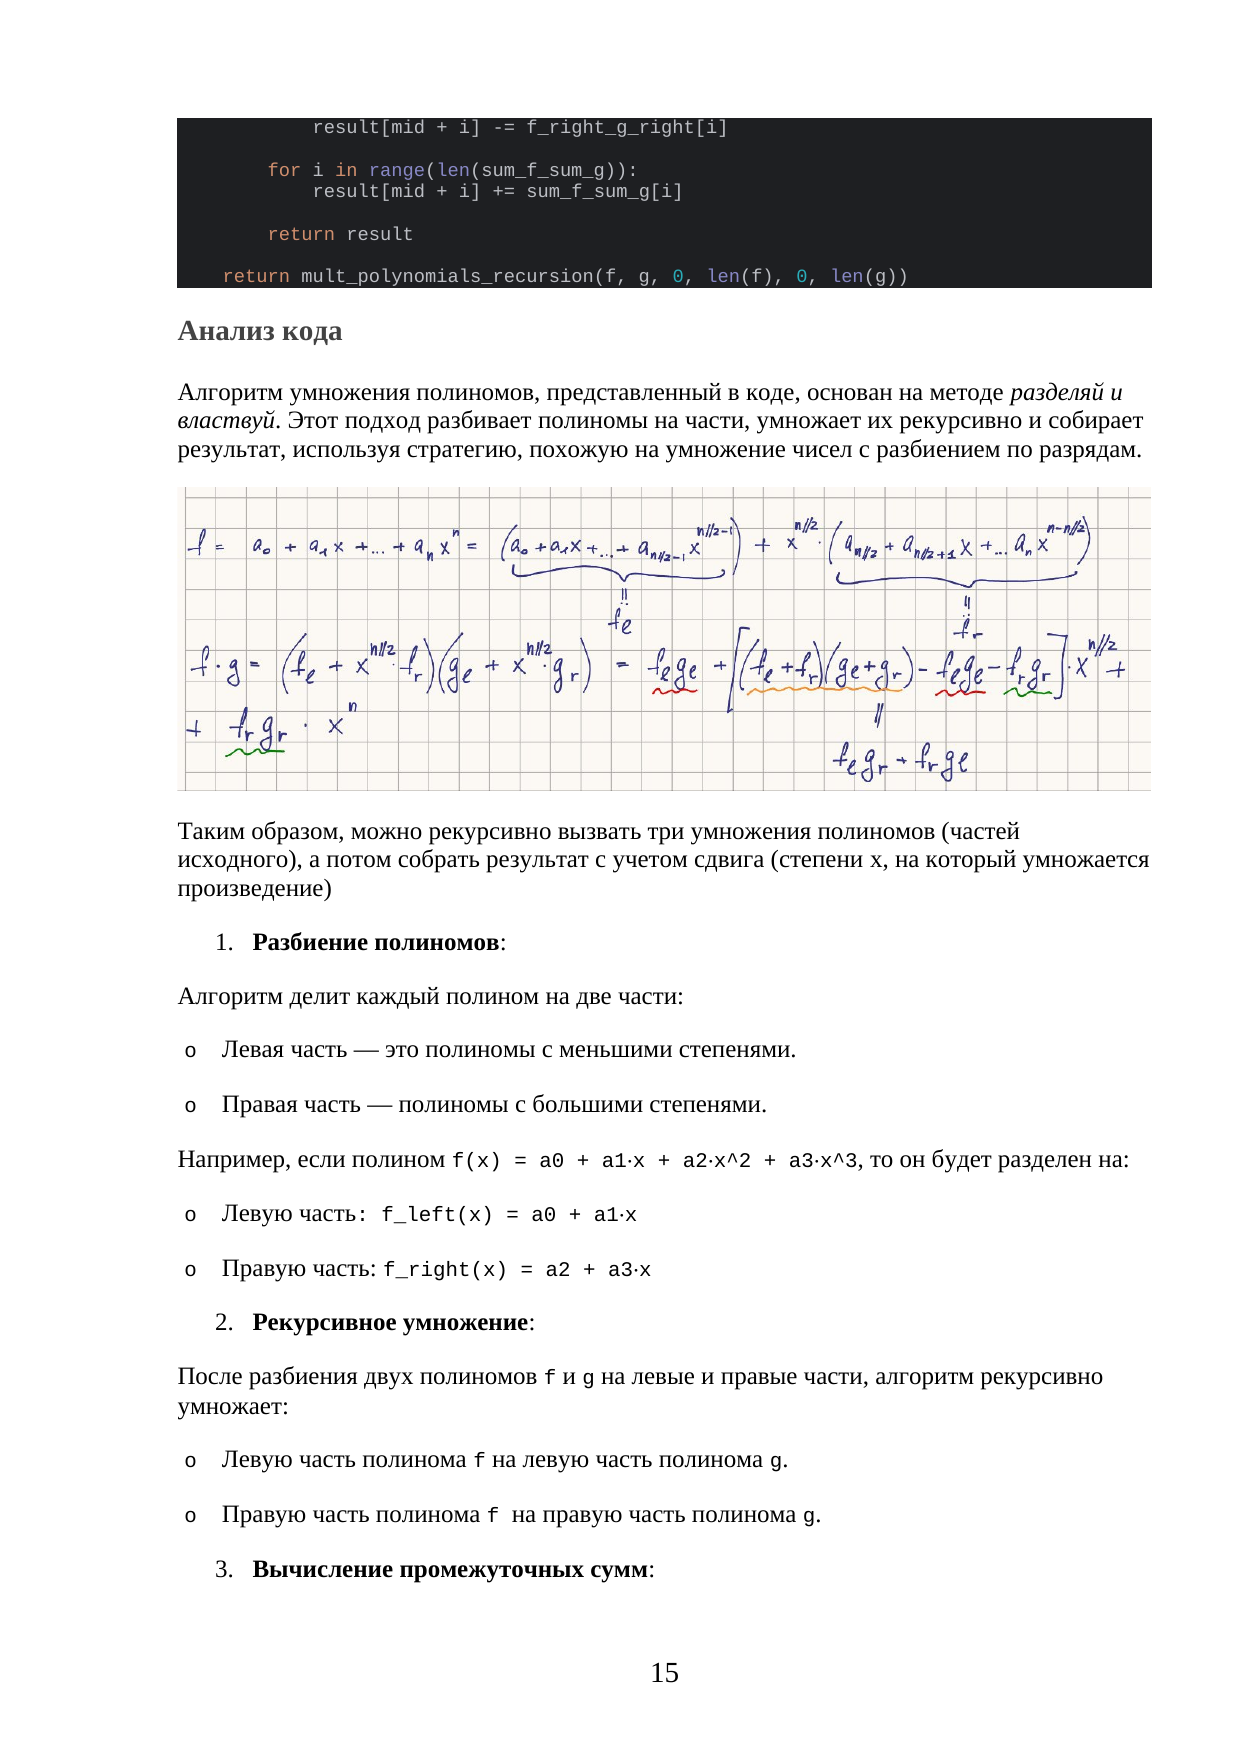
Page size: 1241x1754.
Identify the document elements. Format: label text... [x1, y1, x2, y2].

list Вычисление промежуточных сумм: [215, 1554, 1152, 1582]
list Правая часть — полиномы с большими степенями. [184, 1089, 1152, 1119]
text Алгоритм умножения полиномов, представленный в коде, основан на методе разделяй и властвуй. Этот подход разбивает полиномы на части, умножает их рекурсивно и собирает результат, используя стратегию, похожую на умножение чисел с разбиением по разрядам. [177, 377, 1152, 463]
picture [177, 487, 1151, 791]
list Правую часть полинома f ​ на правую часть полинома g. [184, 1499, 1152, 1529]
list Разбиение полиномов: [215, 927, 1152, 956]
text Алгоритм делит каждый полином на две части: [177, 981, 1152, 1009]
text Например, если полином f(x) = a0 + a1⋅x + a2⋅x^2 + a3⋅x^3, то он будет разделен на: [177, 1144, 1152, 1173]
subtitle Анализ кода [177, 313, 1152, 347]
list Левая часть — это полиномы с меньшими степенями. [184, 1034, 1152, 1064]
list Левую часть полинома​ f на левую часть полинома g. [184, 1444, 1152, 1474]
text После разбиения двух полиномов f и g на левые и правые части, алгоритм рекурсивно умножает: [177, 1361, 1152, 1419]
list Правую часть: f_right(x) = a2 + a3⋅x [184, 1253, 1152, 1282]
text Таким образом, можно рекурсивно вызвать три умножения полиномов (частей исходного), а потом собрать результат с учетом сдвига (степени x, на который умножается произведение) [177, 816, 1152, 902]
list Левую часть: f_left(x) = a0 + a1⋅x [184, 1198, 1152, 1228]
list Рекурсивное умножение: [215, 1307, 1152, 1336]
